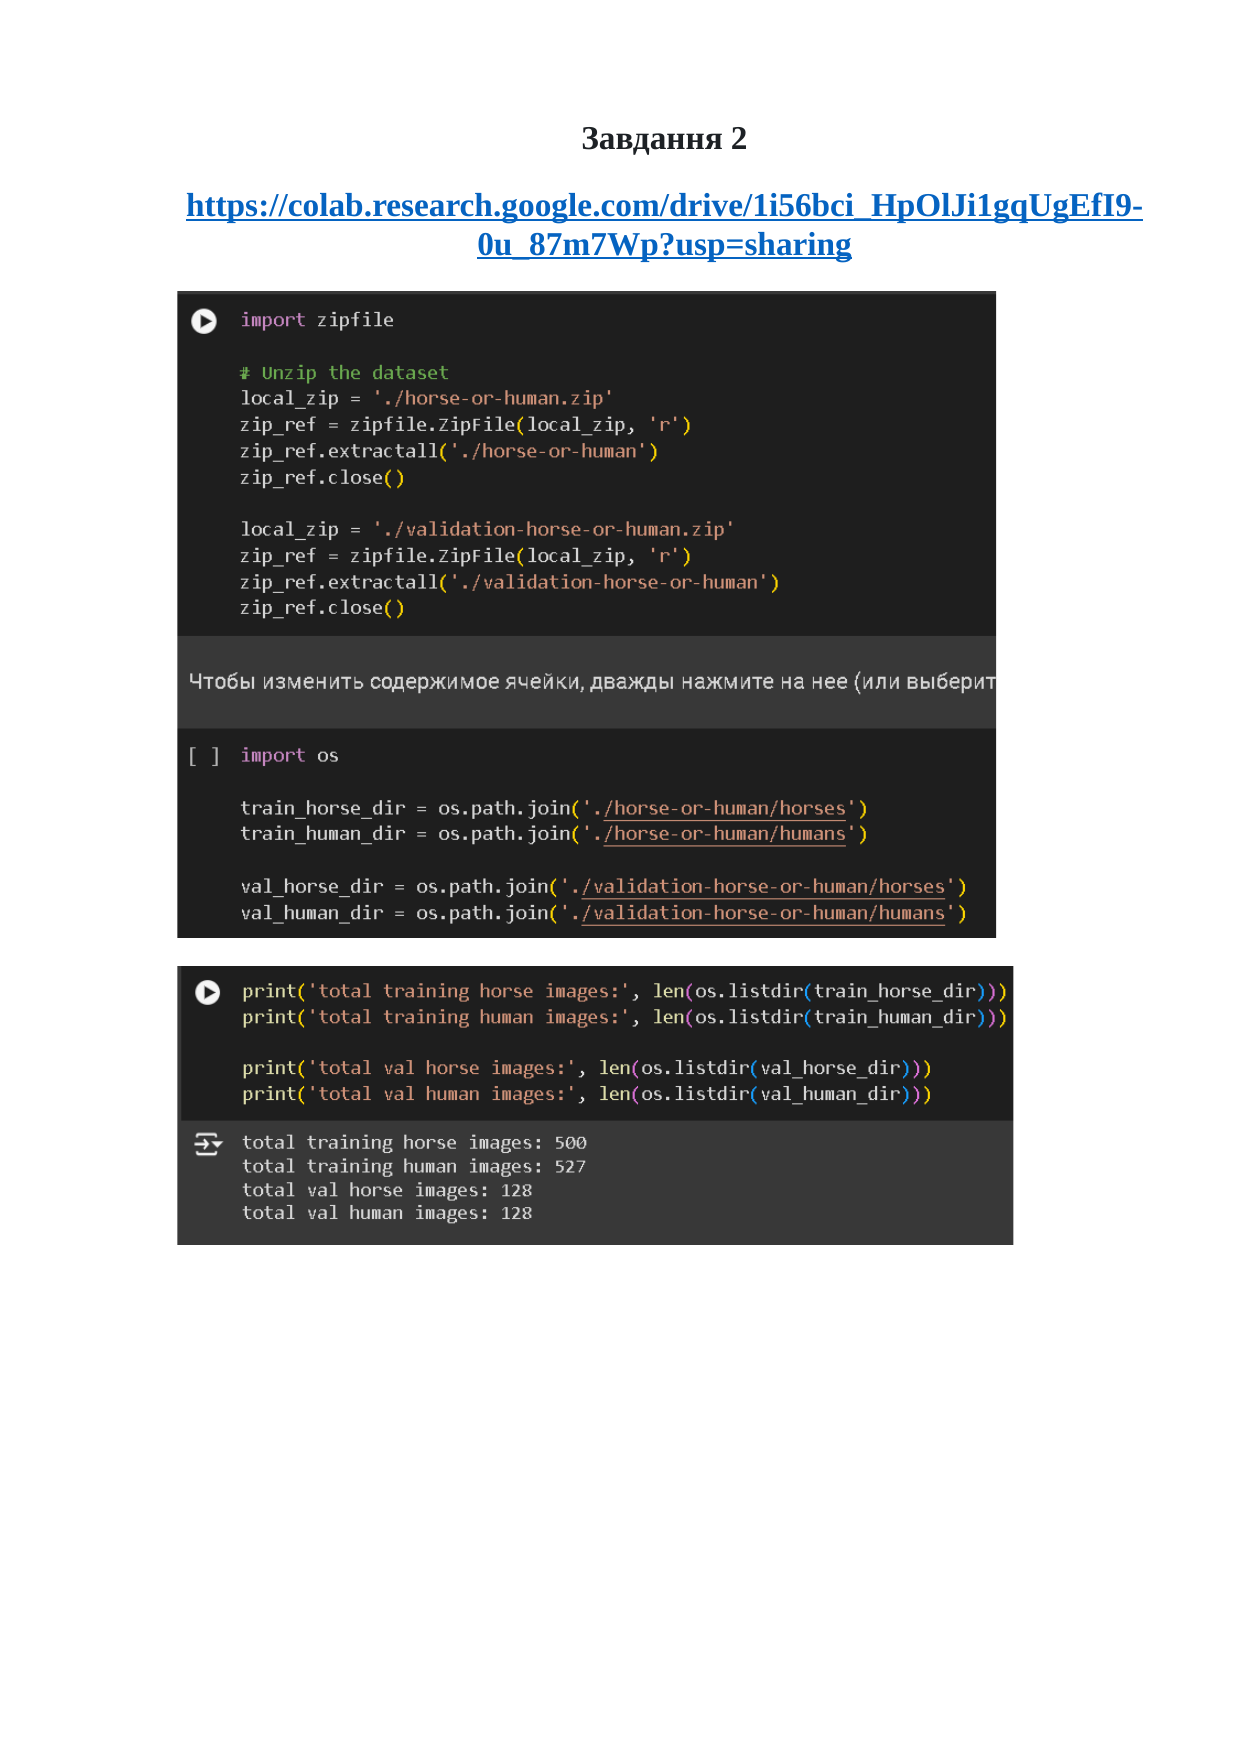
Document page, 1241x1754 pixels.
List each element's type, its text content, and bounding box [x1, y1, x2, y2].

text Завдання 2 [177, 118, 1152, 156]
text https://colab.research.google.com/drive/1i56bci_HpOlJi1gqUgEfI9-0u_87m7Wp?usp=sharing [177, 186, 1152, 262]
picture [177, 966, 1014, 1245]
picture [177, 291, 997, 938]
